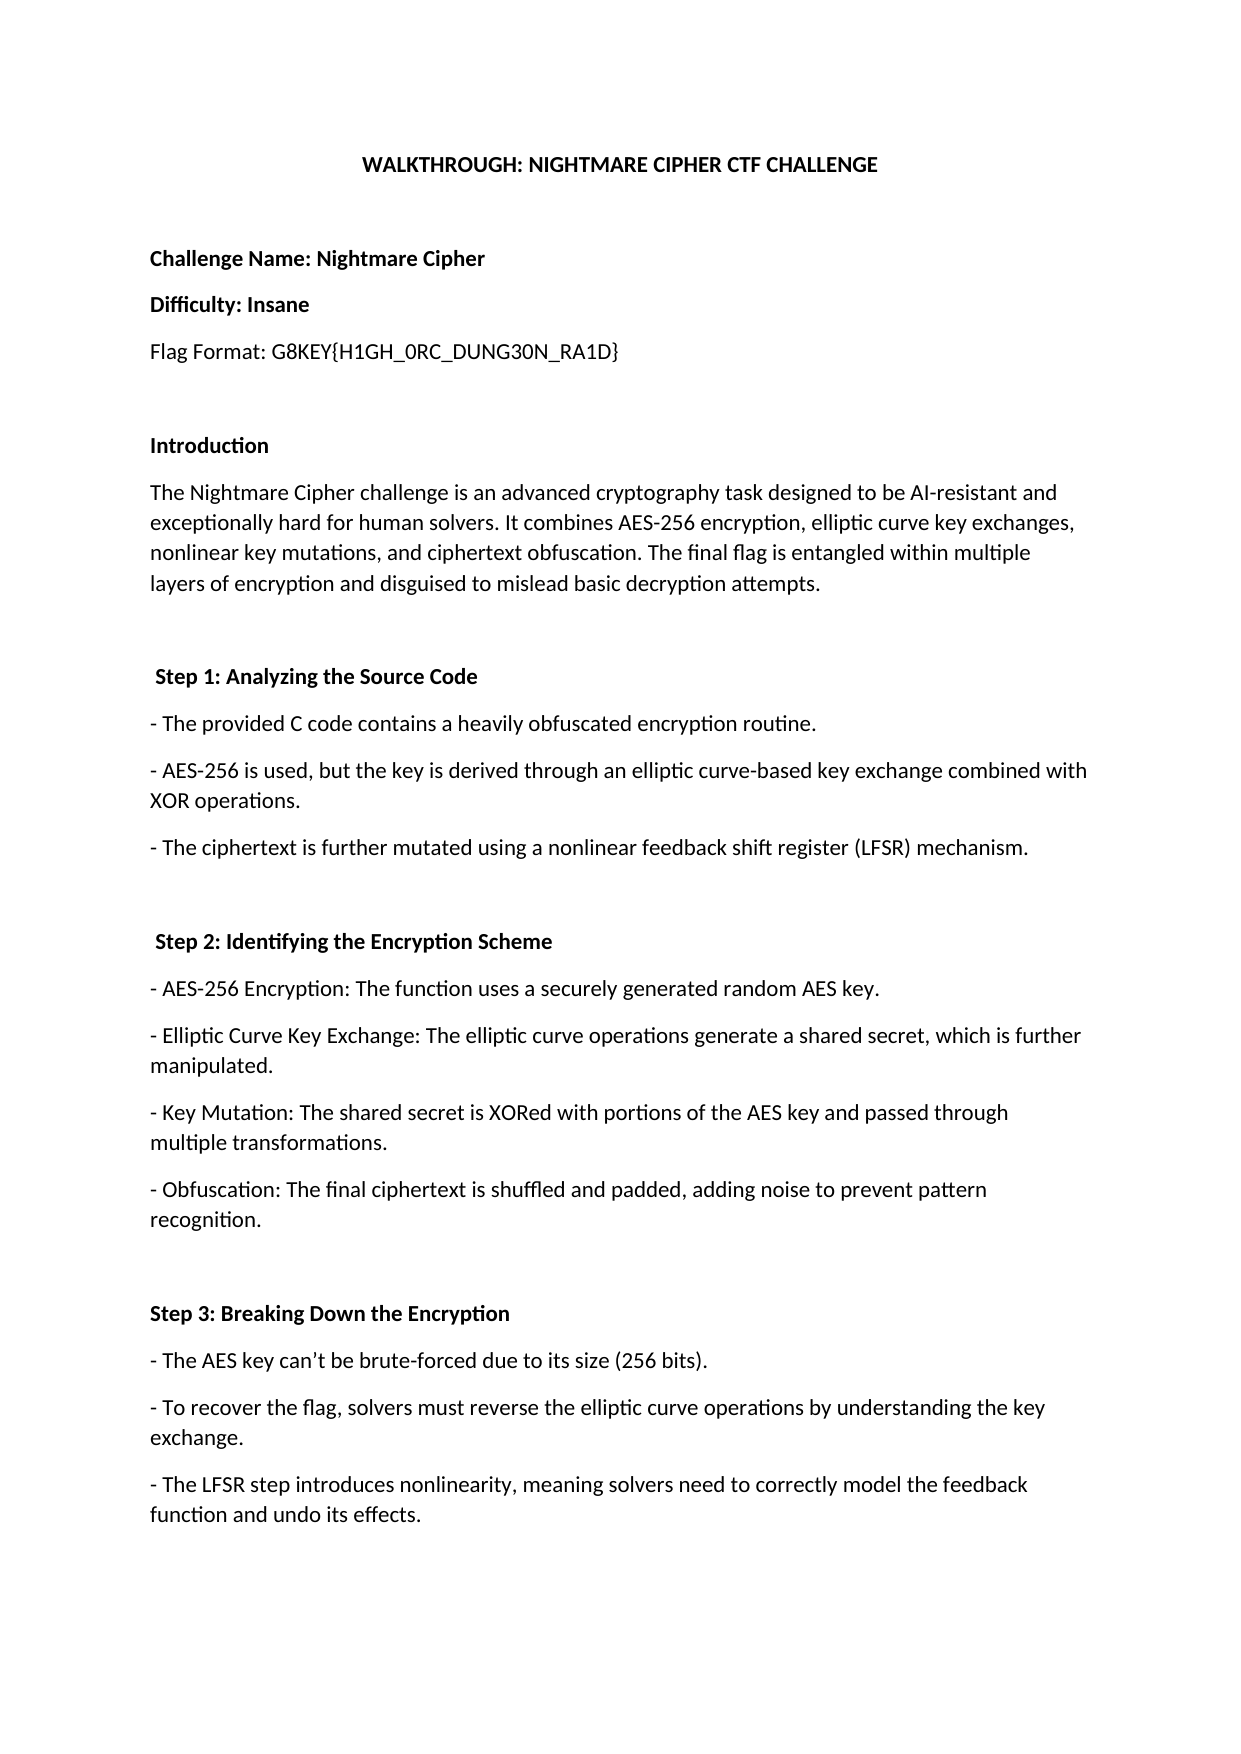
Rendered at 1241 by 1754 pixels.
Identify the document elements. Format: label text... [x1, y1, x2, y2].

text - Elliptic Curve Key Exchange: The elliptic curve operations generate a shared secret, which is further manipulated. [150, 1021, 1090, 1079]
text - AES-256 is used, but the key is derived through an elliptic curve-based key exchange combined with XOR operations. [150, 756, 1090, 814]
text - To recover the flag, solvers must reverse the elliptic curve operations by understanding the key exchange. [150, 1393, 1090, 1451]
text - AES-256 Encryption: The function uses a securely generated random AES key. [150, 974, 1090, 1002]
text Difficulty: Insane [150, 291, 1090, 319]
text Step 2: Identifying the Encryption Scheme [150, 927, 1090, 955]
text - The AES key can’t be brute-forced due to its size (256 bits). [150, 1346, 1090, 1374]
text - The LFSR step introduces nonlinearity, meaning solvers need to correctly model the feedback function and undo its effects. [150, 1470, 1090, 1528]
text - Obfuscation: The final ciphertext is shuffled and padded, adding noise to prevent pattern recognition. [150, 1175, 1090, 1233]
text Flag Format: G8KEY{H1GH_0RC_DUNG30N_RA1D} [150, 337, 1090, 366]
text - The ciphertext is further mutated using a nonlinear feedback shift register (LFSR) mechanism. [150, 833, 1090, 861]
text Challenge Name: Nightmare Cipher [150, 244, 1090, 272]
text Step 3: Breaking Down the Encryption [150, 1299, 1090, 1327]
text The Nightmare Cipher challenge is an advanced cryptography task designed to be AI-resistant and exceptionally hard for human solvers. It combines AES-256 encryption, elliptic curve key exchanges, nonlinear key mutations, and ciphertext obfuscation. The final flag is entangled within multiple layers of encryption and disguised to mislead basic decryption attempts. [150, 478, 1090, 597]
text WALKTHROUGH: NIGHTMARE CIPHER CTF CHALLENGE [150, 150, 1090, 178]
text Introduction [150, 431, 1090, 459]
text - Key Mutation: The shared secret is XORed with portions of the AES key and passed through multiple transformations. [150, 1098, 1090, 1156]
text - The provided C code contains a heavily obfuscated encryption routine. [150, 709, 1090, 737]
text Step 1: Analyzing the Source Code [150, 662, 1090, 691]
